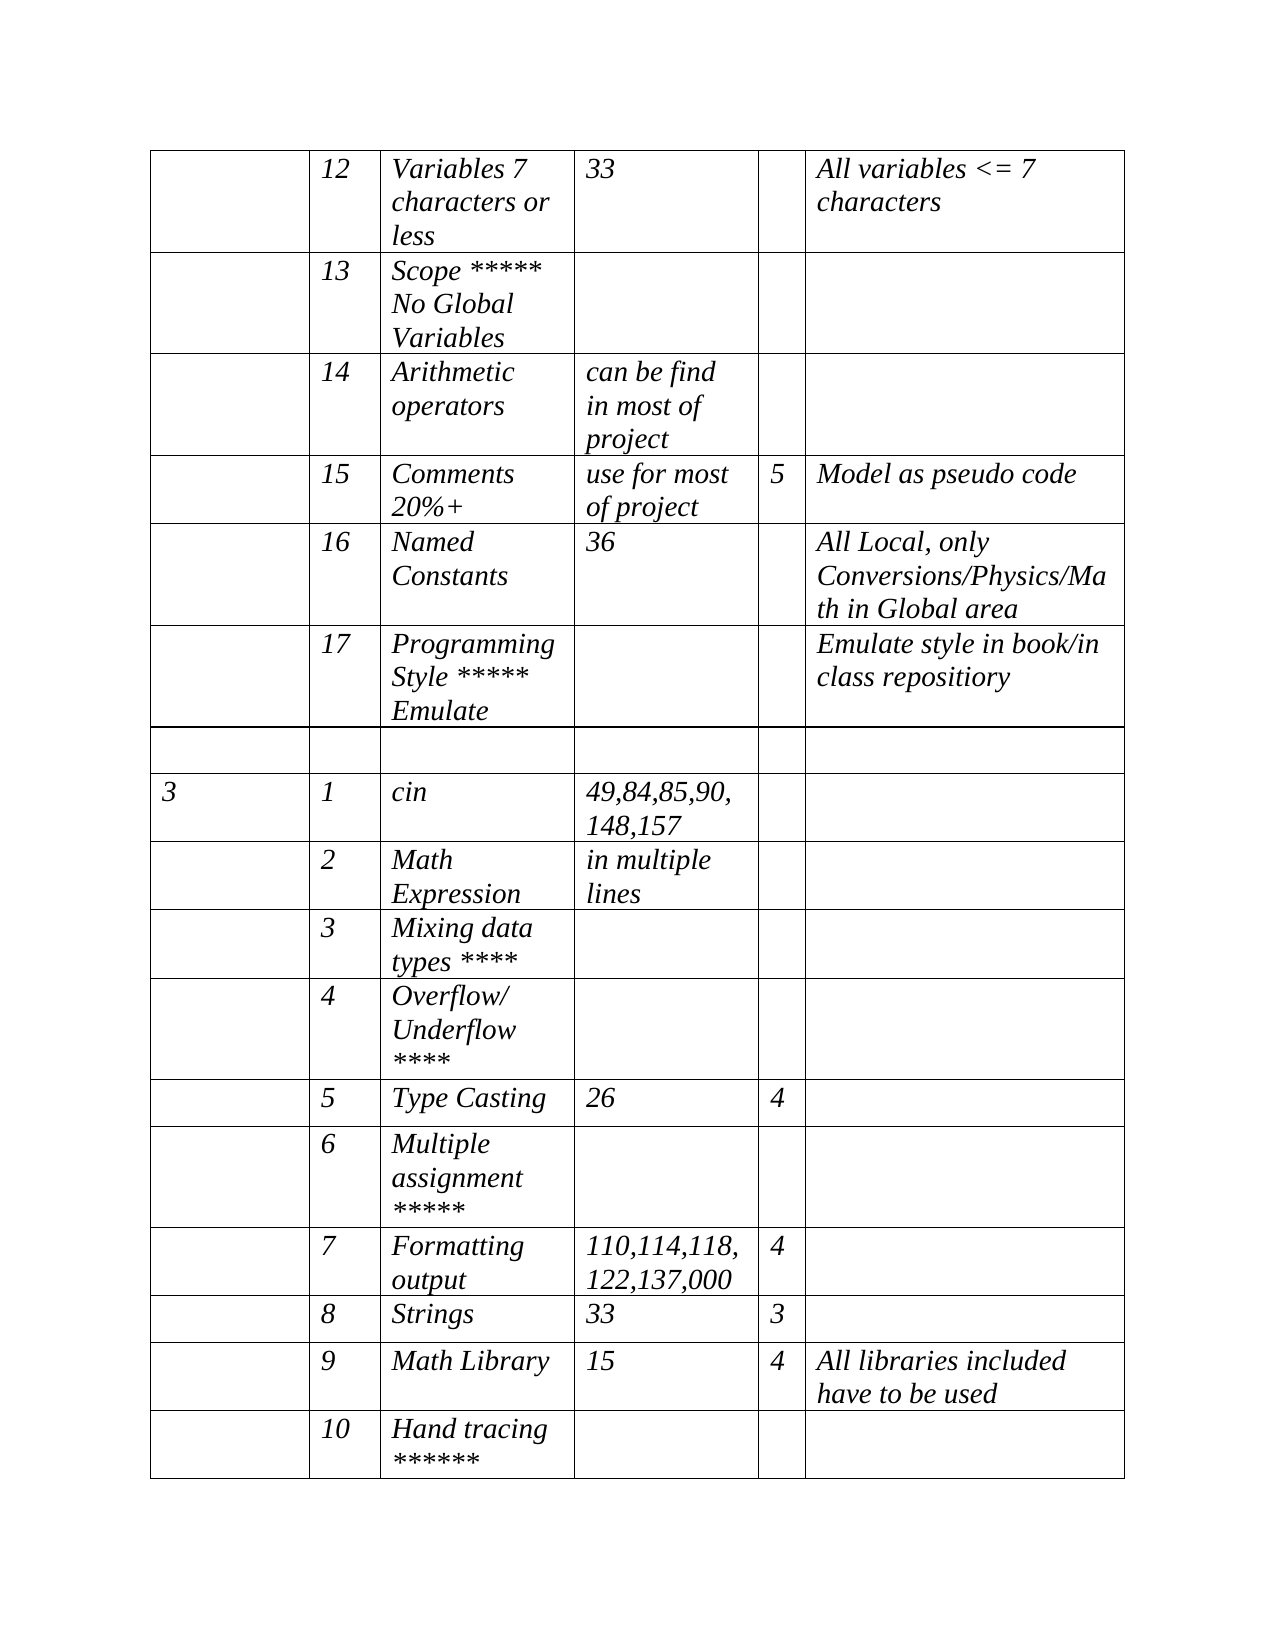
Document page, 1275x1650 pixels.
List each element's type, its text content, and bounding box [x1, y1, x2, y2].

table_cell [806, 979, 1124, 1079]
table_cell [759, 910, 805, 977]
table_cell Emulate style in book/in class repositiory [806, 626, 1124, 726]
table_cell 36 [575, 524, 758, 625]
table_cell [151, 728, 309, 773]
table_cell 10 [310, 1411, 380, 1478]
table_cell [151, 979, 309, 1079]
table_cell [151, 354, 309, 455]
table_cell 3 [310, 910, 380, 977]
table_cell [151, 910, 309, 977]
table_cell 15 [310, 456, 380, 523]
table_cell [151, 1296, 309, 1342]
table_cell [575, 626, 758, 726]
table_cell [806, 1080, 1124, 1126]
table_cell [759, 524, 805, 625]
table_cell [806, 1228, 1124, 1295]
table_cell All variables <= 7 characters [806, 151, 1124, 252]
table_cell [151, 1343, 309, 1410]
table_cell [806, 728, 1124, 773]
table_cell 33 [575, 151, 758, 252]
table_cell 4 [310, 979, 380, 1079]
table_cell 8 [310, 1296, 380, 1342]
table_cell [759, 354, 805, 455]
table_cell 4 [759, 1343, 805, 1410]
table_cell [151, 1127, 309, 1227]
table_cell Math Library [381, 1343, 574, 1410]
table_cell [759, 1411, 805, 1478]
table_cell 7 [310, 1228, 380, 1295]
table_cell in multiple lines [575, 842, 758, 909]
table_cell 49,84,85,90,148,157 [575, 774, 758, 841]
table_cell [806, 1296, 1124, 1342]
table_cell [759, 774, 805, 841]
table_cell Programming Style ***** Emulate [381, 626, 574, 726]
table_cell [575, 910, 758, 977]
table_cell 6 [310, 1127, 380, 1227]
table_cell All Local, only Conversions/Physics/Math in Global area [806, 524, 1124, 625]
table_cell [575, 728, 758, 773]
table_cell [151, 151, 309, 252]
table_cell Type Casting [381, 1080, 574, 1126]
table_cell 110,114,118,122,137,000 [575, 1228, 758, 1295]
table_cell [806, 1127, 1124, 1227]
table_cell 12 [310, 151, 380, 252]
table_cell All libraries included have to be used [806, 1343, 1124, 1410]
table_cell Overflow/Underflow **** [381, 979, 574, 1079]
table_cell 5 [759, 456, 805, 523]
table_cell use for most of project [575, 456, 758, 523]
table_cell 9 [310, 1343, 380, 1410]
table_cell [151, 626, 309, 726]
table_cell [575, 1127, 758, 1227]
table_cell 13 [310, 253, 380, 353]
table_cell [806, 1411, 1124, 1478]
table_cell 15 [575, 1343, 758, 1410]
table_cell 3 [759, 1296, 805, 1342]
table_cell 5 [310, 1080, 380, 1126]
table_cell [759, 728, 805, 773]
table_cell [759, 842, 805, 909]
table_cell 2 [310, 842, 380, 909]
table_cell [151, 253, 309, 353]
table_cell [806, 842, 1124, 909]
table_cell [759, 979, 805, 1079]
table_cell [575, 979, 758, 1079]
table_cell 16 [310, 524, 380, 625]
table_cell [151, 524, 309, 625]
table_cell [310, 728, 380, 773]
table_cell [806, 253, 1124, 353]
table_cell Mixing data types **** [381, 910, 574, 977]
table_cell [806, 354, 1124, 455]
table_cell 26 [575, 1080, 758, 1126]
table_cell Named Constants [381, 524, 574, 625]
table_cell [151, 1080, 309, 1126]
table_cell 4 [759, 1228, 805, 1295]
table_cell [759, 1127, 805, 1227]
table_cell [381, 728, 574, 773]
table_cell Multiple assignment ***** [381, 1127, 574, 1227]
table_cell [151, 456, 309, 523]
table_cell [575, 1411, 758, 1478]
table_cell 33 [575, 1296, 758, 1342]
table_cell Model as pseudo code [806, 456, 1124, 523]
table_cell Scope ***** No Global Variables [381, 253, 574, 353]
table_cell [151, 1411, 309, 1478]
table_cell Formatting output [381, 1228, 574, 1295]
table_cell [806, 774, 1124, 841]
table_cell [759, 626, 805, 726]
table_cell Strings [381, 1296, 574, 1342]
table_cell Math Expression [381, 842, 574, 909]
table_cell can be find in most of project [575, 354, 758, 455]
table_cell 14 [310, 354, 380, 455]
table_cell Hand tracing ****** [381, 1411, 574, 1478]
table_cell [575, 253, 758, 353]
table_cell 4 [759, 1080, 805, 1126]
table_cell 17 [310, 626, 380, 726]
table_cell 3 [151, 774, 309, 841]
table_cell [151, 842, 309, 909]
table_cell [759, 151, 805, 252]
table_cell Arithmetic operators [381, 354, 574, 455]
table_cell [759, 253, 805, 353]
table_cell 1 [310, 774, 380, 841]
table_cell [151, 1228, 309, 1295]
table_cell cin [381, 774, 574, 841]
table_cell [806, 910, 1124, 977]
table_cell Variables 7 characters or less [381, 151, 574, 252]
table_cell Comments 20%+ [381, 456, 574, 523]
